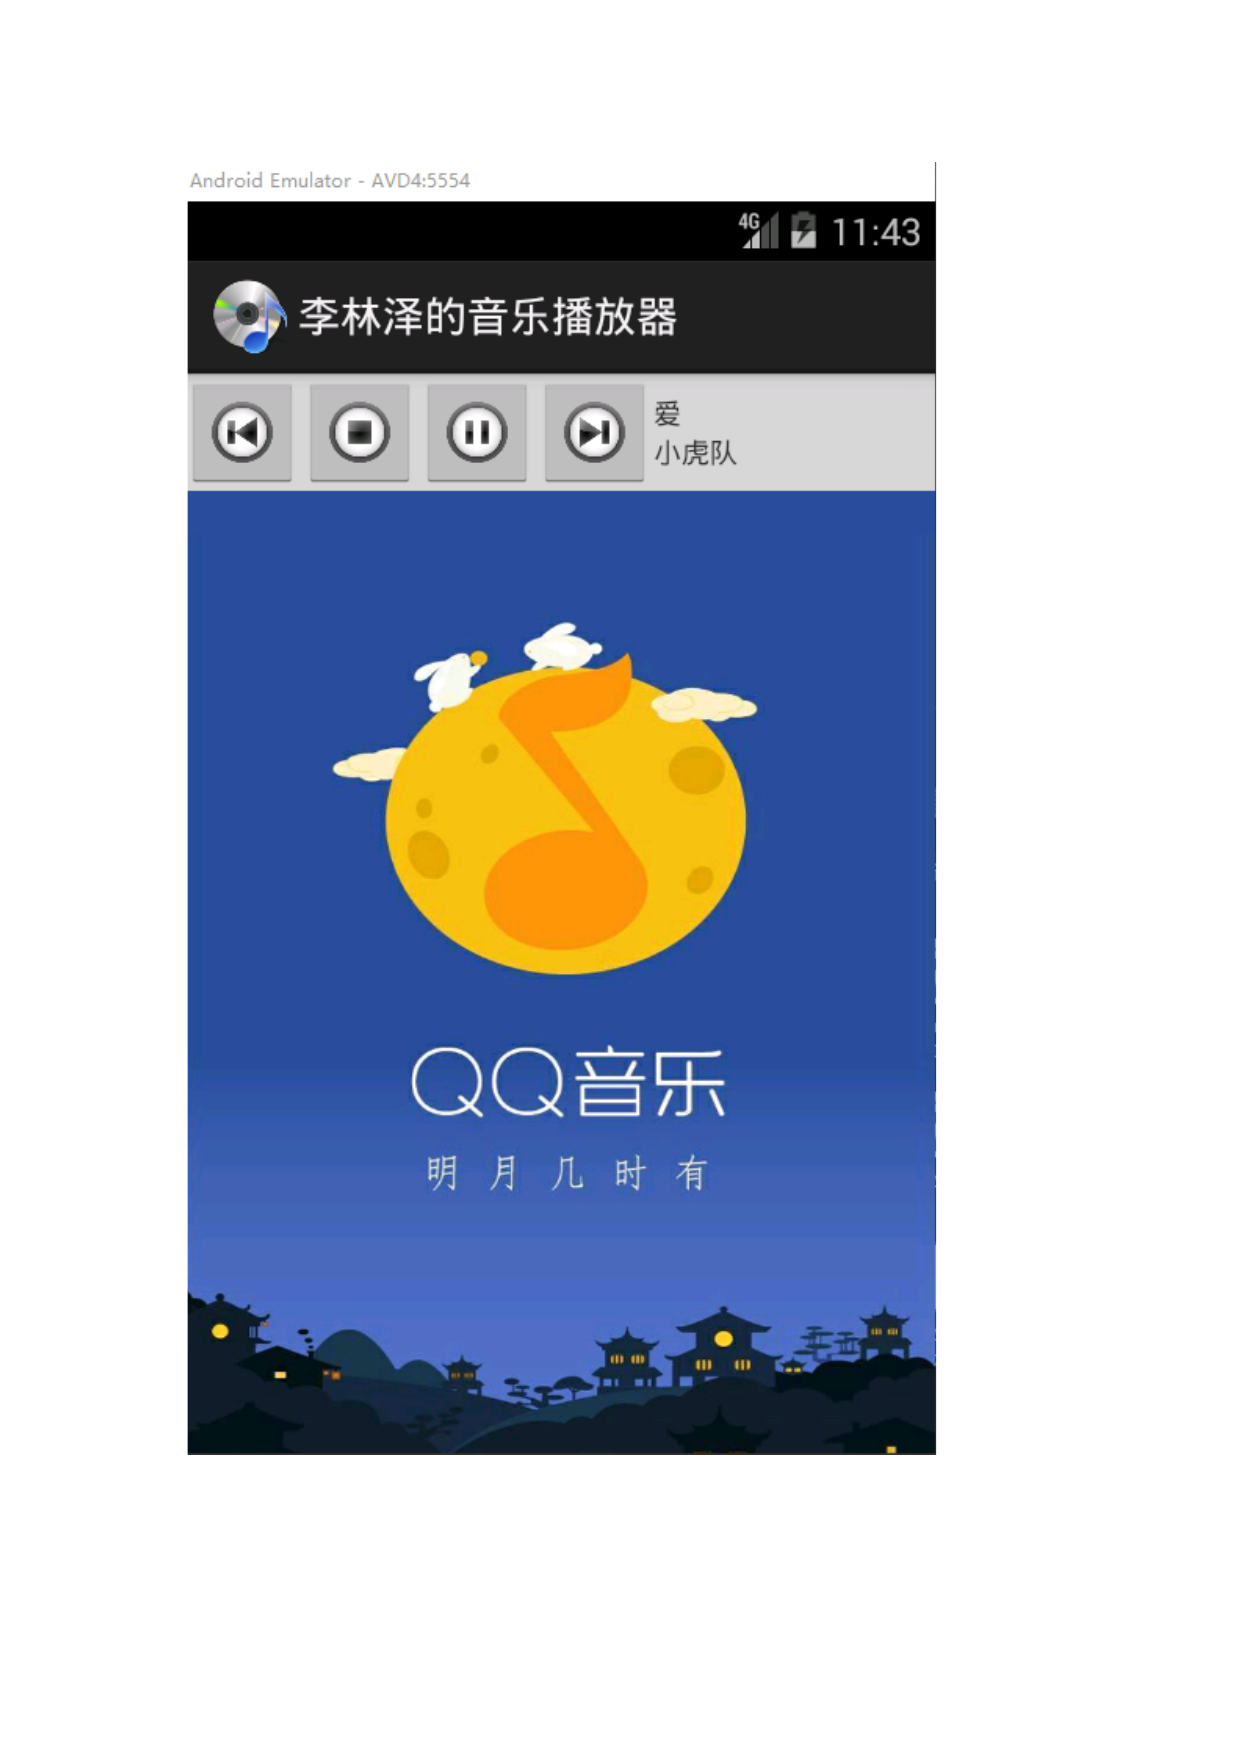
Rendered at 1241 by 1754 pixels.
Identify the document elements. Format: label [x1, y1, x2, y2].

picture [187, 162, 937, 1455]
